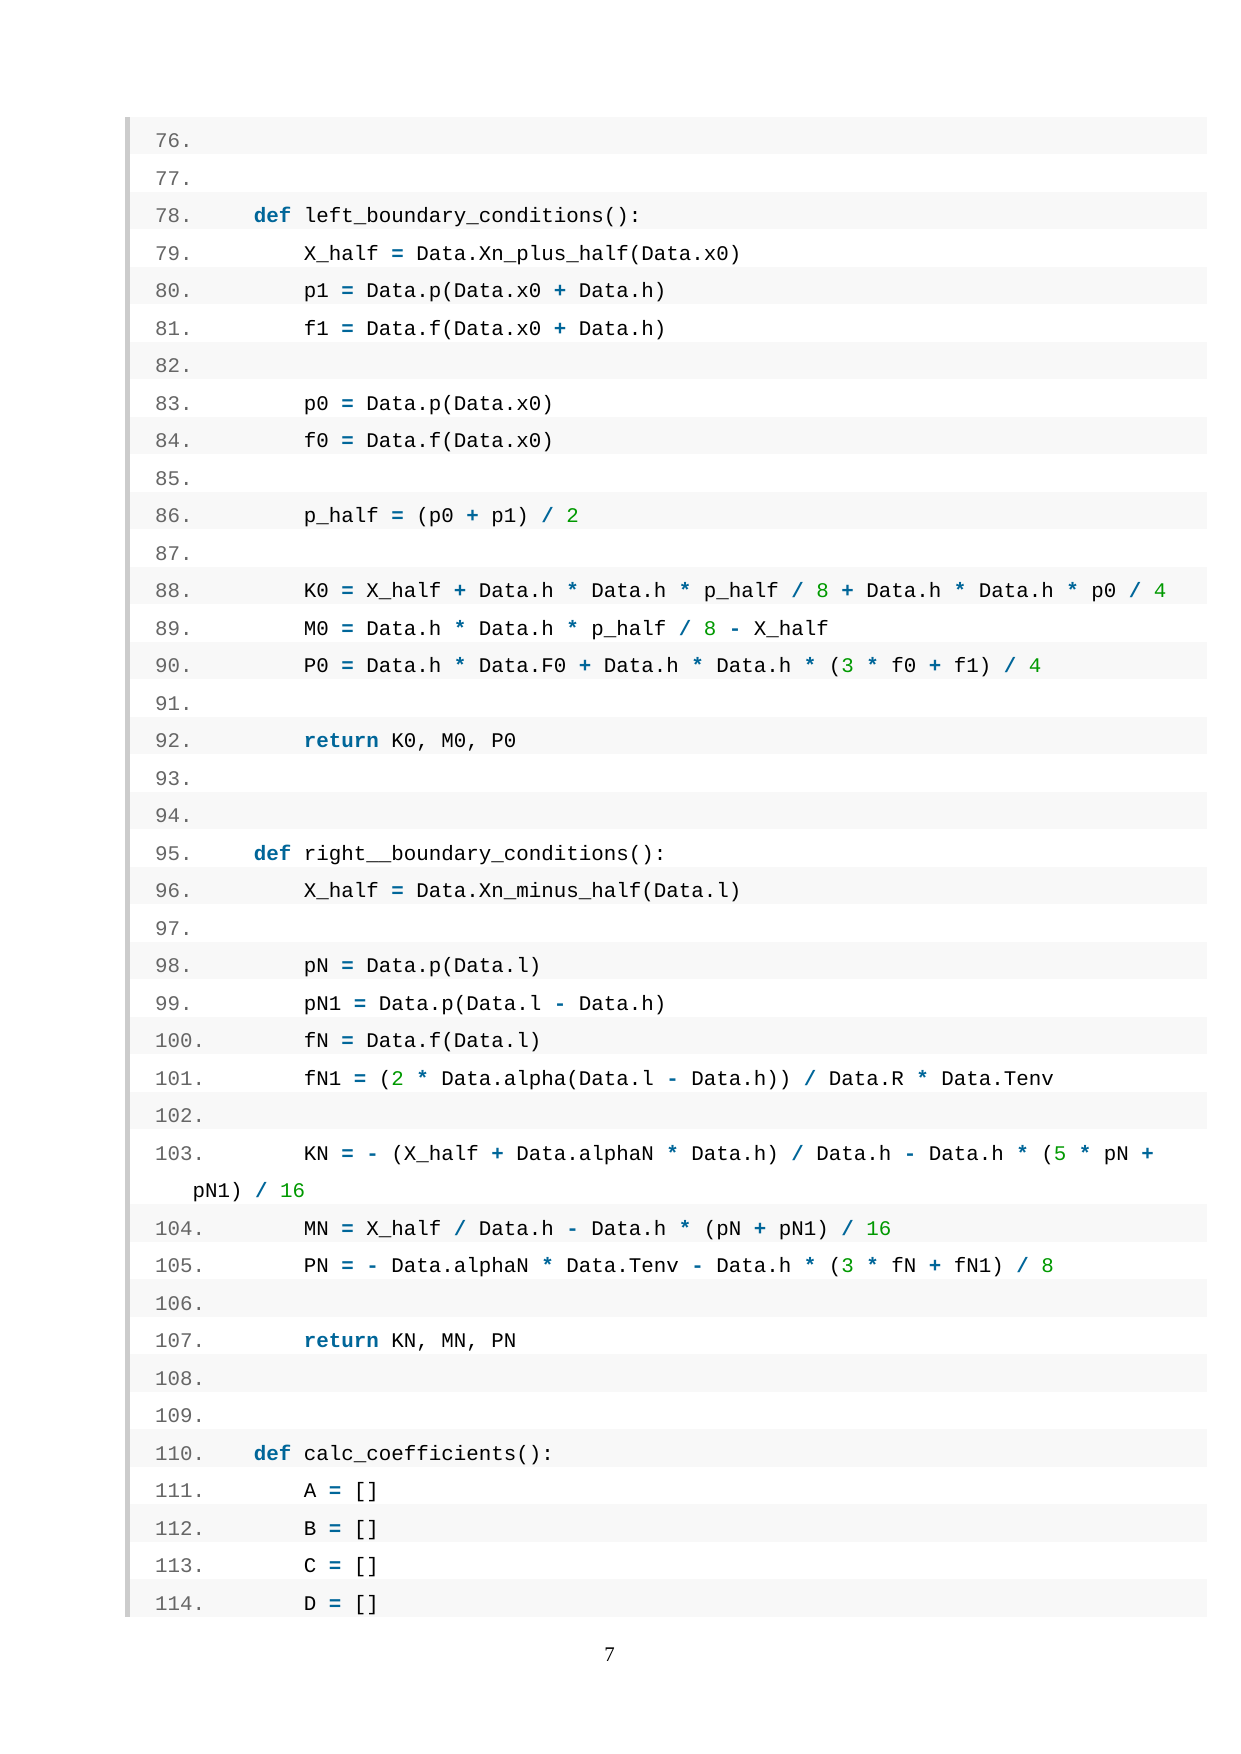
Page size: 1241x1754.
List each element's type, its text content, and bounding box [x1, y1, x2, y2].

list M0 = Data.h * Data.h * p_half / 8 - X_half [130, 604, 1207, 642]
list A = [] [130, 1467, 1207, 1504]
list p0 = Data.p(Data.x0) [130, 379, 1207, 417]
list p_half = (p0 + p1) / 2 [130, 492, 1207, 529]
list pN = Data.p(Data.l) [130, 942, 1207, 979]
list def right__boundary_conditions(): [130, 829, 1207, 867]
list def left_boundary_conditions(): [130, 192, 1207, 229]
list fN1 = (2 * Data.alpha(Data.l - Data.h)) / Data.R * Data.Tenv [130, 1054, 1207, 1092]
list P0 = Data.h * Data.F0 + Data.h * Data.h * (3 * f0 + f1) / 4 [130, 642, 1207, 679]
list fN = Data.f(Data.l) [130, 1017, 1207, 1054]
list return KN, MN, PN [130, 1317, 1207, 1354]
list X_half = Data.Xn_minus_half(Data.l) [130, 867, 1207, 904]
list B = [] [130, 1504, 1207, 1542]
list f1 = Data.f(Data.x0 + Data.h) [130, 304, 1207, 342]
list X_half = Data.Xn_plus_half(Data.x0) [130, 229, 1207, 267]
list D = [] [130, 1579, 1207, 1617]
list def calc_coefficients(): [130, 1429, 1207, 1467]
list MN = X_half / Data.h - Data.h * (pN + pN1) / 16 [130, 1204, 1207, 1242]
list PN = - Data.alphaN * Data.Tenv - Data.h * (3 * fN + fN1) / 8 [130, 1242, 1207, 1279]
list KN = - (X_half + Data.alphaN * Data.h) / Data.h - Data.h * (5 * pN + pN1) / 16 [130, 1129, 1207, 1204]
list p1 = Data.p(Data.x0 + Data.h) [130, 267, 1207, 304]
list C = [] [130, 1542, 1207, 1579]
list pN1 = Data.p(Data.l - Data.h) [130, 979, 1207, 1017]
list K0 = X_half + Data.h * Data.h * p_half / 8 + Data.h * Data.h * p0 / 4 [130, 567, 1207, 604]
list f0 = Data.f(Data.x0) [130, 417, 1207, 454]
list return K0, M0, P0 [130, 717, 1207, 754]
